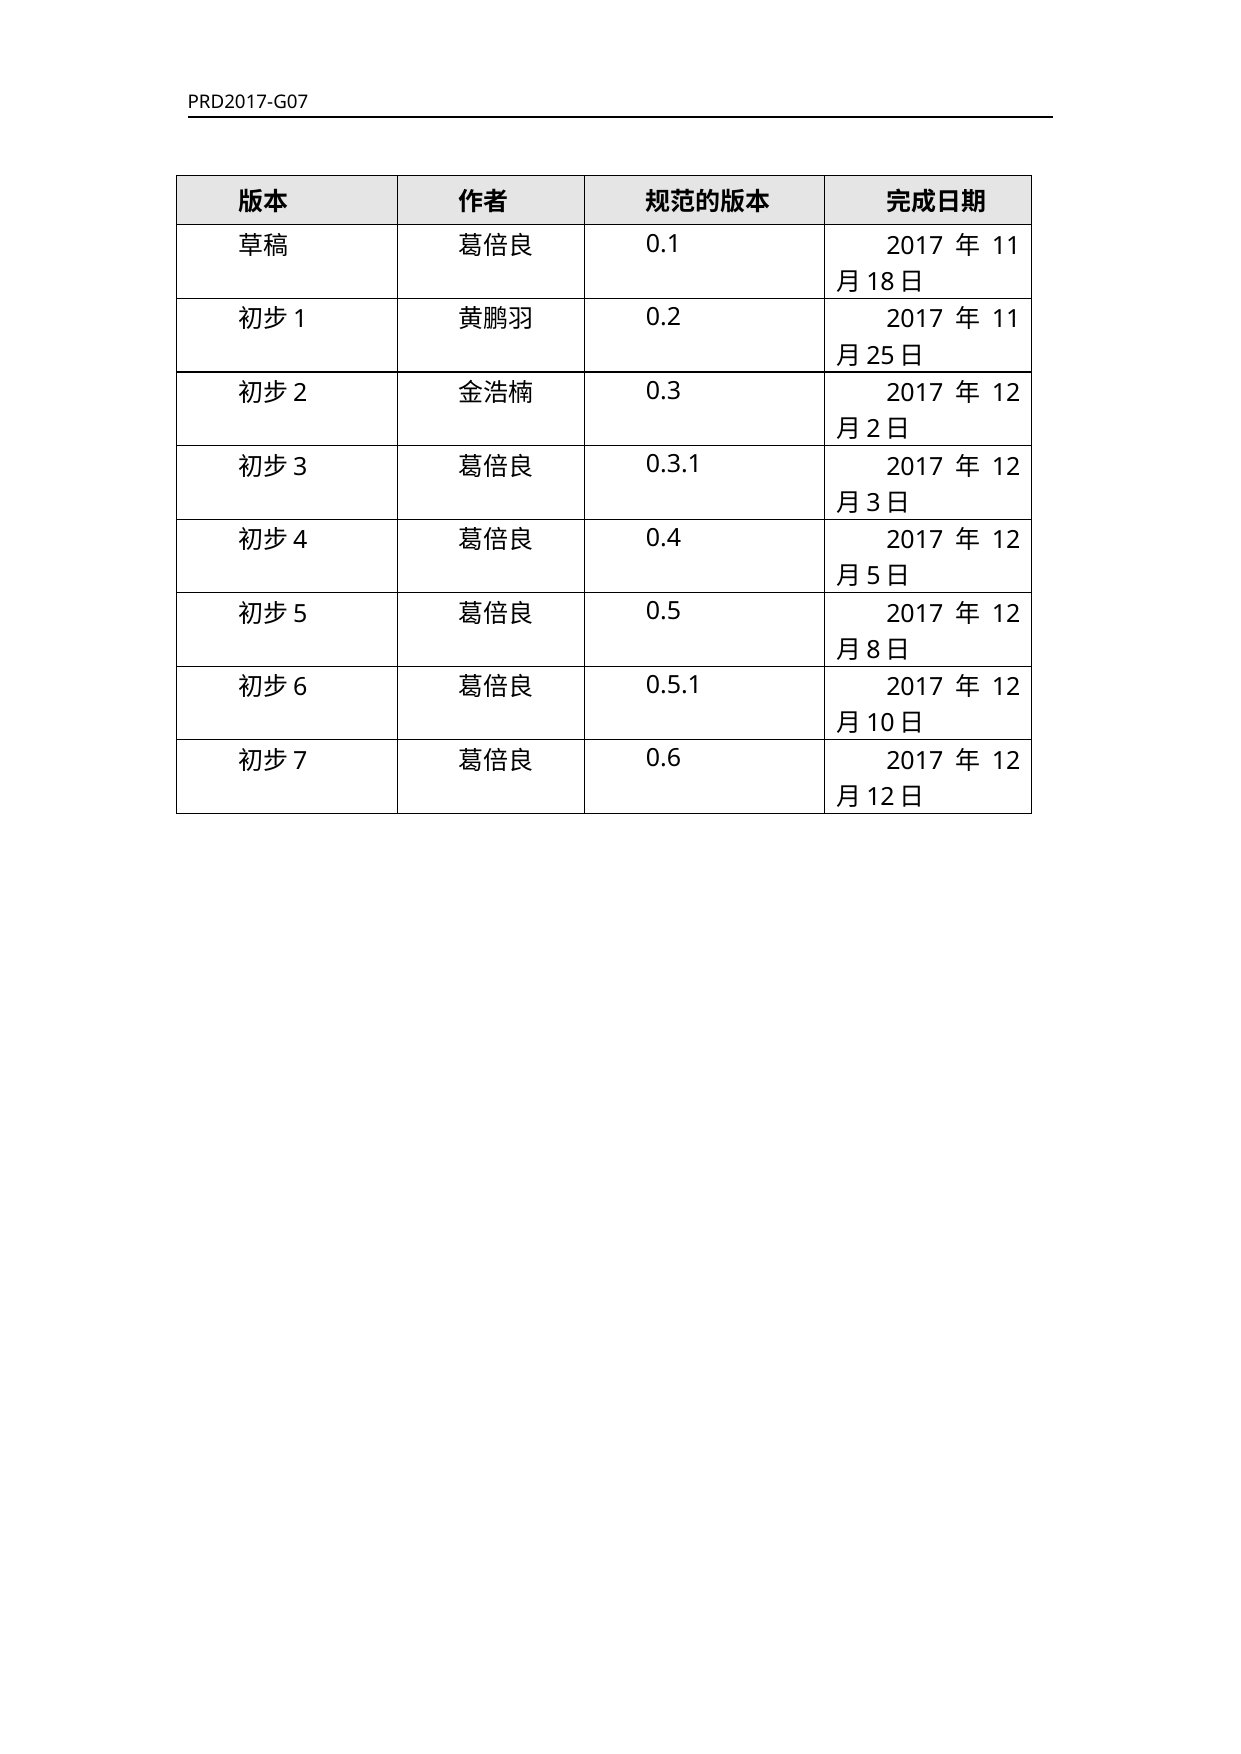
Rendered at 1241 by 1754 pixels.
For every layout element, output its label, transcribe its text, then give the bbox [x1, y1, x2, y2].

table_cell 2017年12月12日 [825, 740, 1031, 813]
table_cell 2017年12月3日 [825, 446, 1031, 518]
table_cell 葛倍良 [398, 740, 584, 813]
table_cell 2017年11月18日 [825, 225, 1031, 298]
table_cell 金浩楠 [398, 373, 584, 445]
table_cell 0.1 [585, 225, 824, 298]
table_cell 初步6 [177, 667, 397, 739]
table_cell 2017年11月25日 [825, 299, 1031, 371]
table_cell 2017年12月8日 [825, 593, 1031, 666]
table_cell 葛倍良 [398, 593, 584, 666]
table_header 作者 [398, 176, 584, 224]
table_cell 草稿 [177, 225, 397, 298]
table_cell 2017年12月10日 [825, 667, 1031, 739]
table_cell 葛倍良 [398, 520, 584, 592]
table_cell 初步1 [177, 299, 397, 371]
table_cell 0.5 [585, 593, 824, 666]
table_cell 初步4 [177, 520, 397, 592]
table_cell 黄鹏羽 [398, 299, 584, 371]
table_cell 初步7 [177, 740, 397, 813]
table_cell 0.3 [585, 373, 824, 445]
table_cell 初步5 [177, 593, 397, 666]
table_cell 2017年12月5日 [825, 520, 1031, 592]
table_cell 葛倍良 [398, 667, 584, 739]
table_cell 葛倍良 [398, 225, 584, 298]
table_cell 0.6 [585, 740, 824, 813]
table_cell 0.5.1 [585, 667, 824, 739]
table_header 完成日期 [825, 176, 1031, 224]
table_header 规范的版本 [585, 176, 824, 224]
table_cell 0.4 [585, 520, 824, 592]
table_cell 0.3.1 [585, 446, 824, 518]
table_cell 初步3 [177, 446, 397, 518]
table_cell 0.2 [585, 299, 824, 371]
table_cell 初步2 [177, 373, 397, 445]
table_cell 2017年12月2日 [825, 373, 1031, 445]
table_cell 葛倍良 [398, 446, 584, 518]
table_header 版本 [177, 176, 397, 224]
